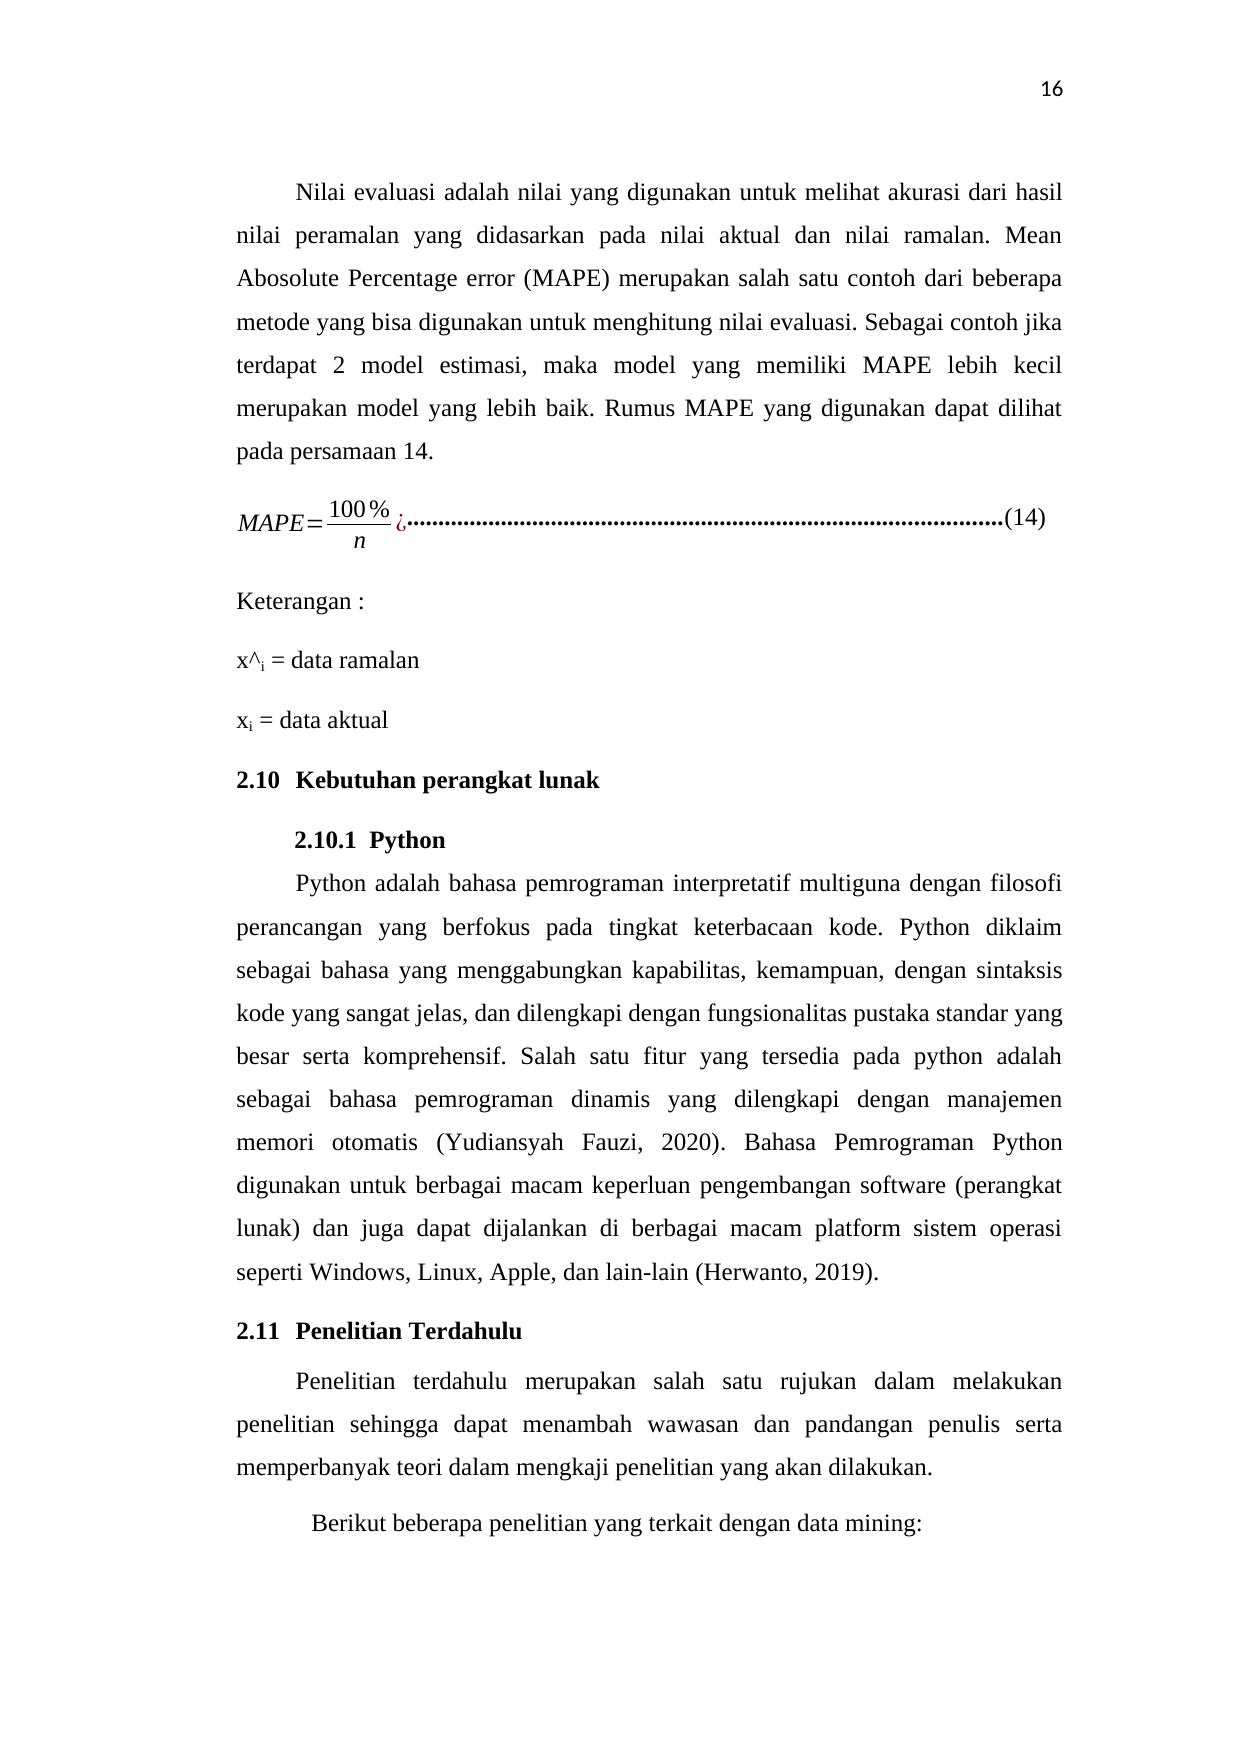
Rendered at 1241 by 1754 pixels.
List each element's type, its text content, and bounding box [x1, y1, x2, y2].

text xi = data aktual [236, 705, 1063, 734]
subtitle Python [294, 825, 1063, 854]
text Python adalah bahasa pemrograman interpretatif multiguna dengan filosofi perancangan yang berfokus pada tingkat keterbacaan kode. Python diklaim sebagai bahasa yang menggabungkan kapabilitas, kemampuan, dengan sintaksis kode yang sangat jelas, dan dilengkapi dengan fungsionalitas pustaka standar yang besar serta komprehensif. Salah satu fitur yang tersedia pada python adalah sebagai bahasa pemrograman dinamis yang dilengkapi dengan manajemen memori otomatis . Bahasa Pemrograman Python digunakan untuk berbagai macam keperluan pengembangan software (perangkat lunak) dan juga dapat dijalankan di berbagai macam platform sistem operasi seperti Windows, Linux, Apple, dan lain-lain . [236, 868, 1063, 1285]
text (14) [236, 496, 1063, 555]
text Nilai evaluasi adalah nilai yang digunakan untuk melihat akurasi dari hasil nilai peramalan yang didasarkan pada nilai aktual dan nilai ramalan. Mean Abosolute Percentage error (MAPE) merupakan salah satu contoh dari beberapa metode yang bisa digunakan untuk menghitung nilai evaluasi. Sebagai contoh jika terdapat 2 model estimasi, maka model yang memiliki MAPE lebih kecil merupakan model yang lebih baik. Rumus MAPE yang digunakan dapat dilihat pada persamaan 14. [236, 177, 1063, 465]
text Berikut beberapa penelitian yang terkait dengan data mining: [236, 1508, 1063, 1536]
subtitle Kebutuhan perangkat lunak [236, 765, 1063, 794]
text Penelitian terdahulu merupakan salah satu rujukan dalam melakukan penelitian sehingga dapat menambah wawasan dan pandangan penulis serta memperbanyak teori dalam mengkaji penelitian yang akan dilakukan. [236, 1366, 1063, 1481]
subtitle Penelitian Terdahulu [236, 1316, 1063, 1345]
text Keterangan : [236, 586, 1063, 614]
text x^i = data ramalan [236, 646, 1063, 674]
